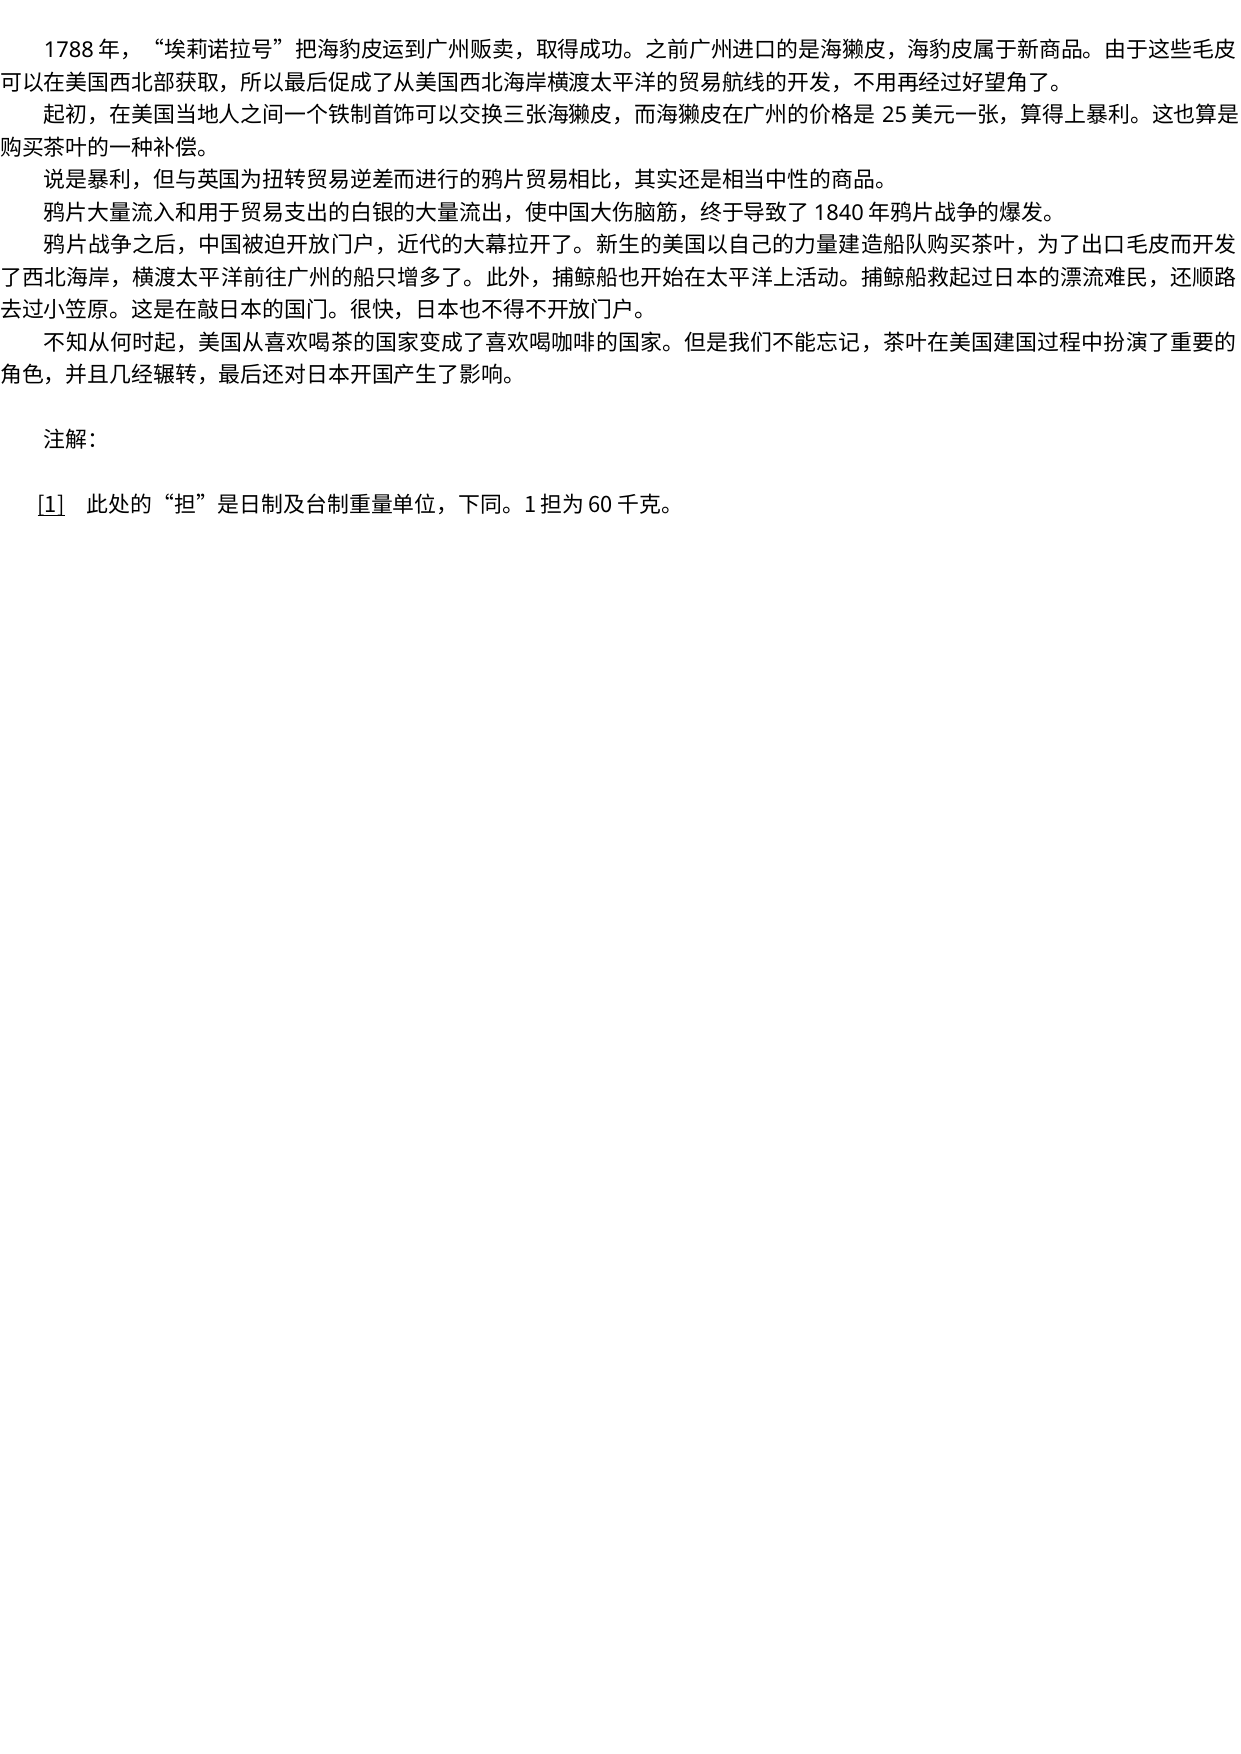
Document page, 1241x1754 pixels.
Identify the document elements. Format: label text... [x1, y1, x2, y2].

text 注解： [0, 422, 1240, 454]
text 不知从何时起，美国从喜欢喝茶的国家变成了喜欢喝咖啡的国家。但是我们不能忘记，茶叶在美国建国过程中扮演了重要的角色，并且几经辗转，最后还对日本开国产生了影响。 [0, 324, 1240, 389]
text 1788年，“埃莉诺拉号”把海豹皮运到广州贩卖，取得成功。之前广州进口的是海獭皮，海豹皮属于新商品。由于这些毛皮可以在美国西北部获取，所以最后促成了从美国西北海岸横渡太平洋的贸易航线的开发，不用再经过好望角了。 [0, 32, 1240, 97]
text 起初，在美国当地人之间一个铁制首饰可以交换三张海獭皮，而海獭皮在广州的价格是25美元一张，算得上暴利。这也算是购买茶叶的一种补偿。 [0, 97, 1240, 162]
text 说是暴利，但与英国为扭转贸易逆差而进行的鸦片贸易相比，其实还是相当中性的商品。 [0, 162, 1240, 194]
text [1] 此处的“担”是日制及台制重量单位，下同。1担为60千克。 [0, 487, 1240, 519]
text 鸦片战争之后，中国被迫开放门户，近代的大幕拉开了。新生的美国以自己的力量建造船队购买茶叶，为了出口毛皮而开发了西北海岸，横渡太平洋前往广州的船只增多了。此外，捕鲸船也开始在太平洋上活动。捕鲸船救起过日本的漂流难民，还顺路去过小笠原。这是在敲日本的国门。很快，日本也不得不开放门户。 [0, 227, 1240, 324]
text 鸦片大量流入和用于贸易支出的白银的大量流出，使中国大伤脑筋，终于导致了1840年鸦片战争的爆发。 [0, 194, 1240, 227]
